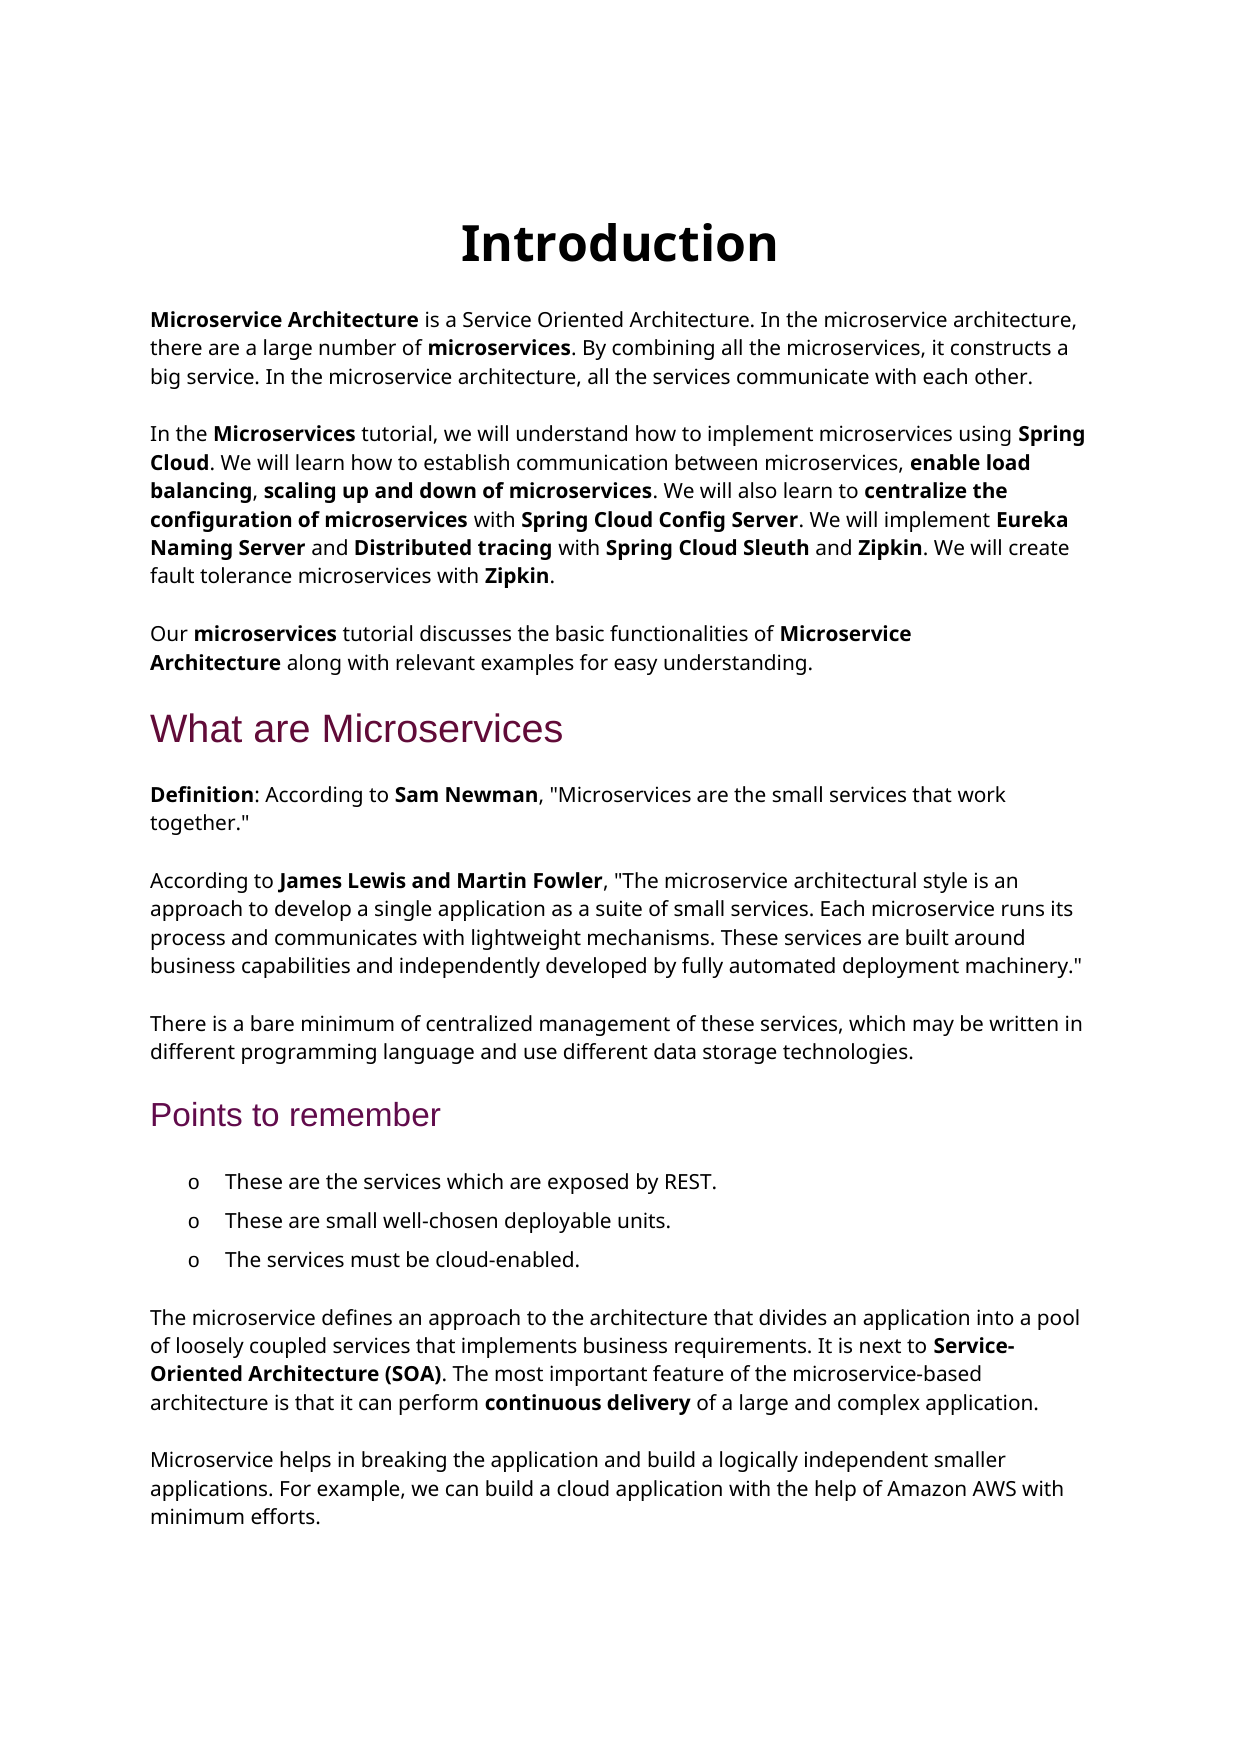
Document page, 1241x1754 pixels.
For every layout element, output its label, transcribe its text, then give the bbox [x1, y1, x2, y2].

text Our microservices tutorial discusses the basic functionalities of Microservice Architecture along with relevant examples for easy understanding. [150, 619, 1090, 676]
text Points to remember [150, 1095, 1090, 1133]
text The microservice defines an approach to the architecture that divides an application into a pool of loosely coupled services that implements business requirements. It is next to Service-Oriented Architecture (SOA). The most important feature of the microservice-based architecture is that it can perform continuous delivery of a large and complex application. [150, 1303, 1090, 1416]
text What are Microservices [150, 705, 1090, 751]
text Introduction [150, 208, 1090, 276]
text Microservice Architecture is a Service Oriented Architecture. In the microservice architecture, there are a large number of microservices. By combining all the microservices, it constructs a big service. In the microservice architecture, all the services communicate with each other. [150, 305, 1090, 390]
text According to James Lewis and Martin Fowler, "The microservice architectural style is an approach to develop a single application as a suite of small services. Each microservice runs its process and communicates with lightweight mechanisms. These services are built around business capabilities and independently developed by fully automated deployment machinery." [150, 866, 1090, 980]
list The services must be cloud-enabled. [187, 1241, 1090, 1273]
text There is a bare minimum of centralized management of these services, which may be written in different programming language and use different data storage technologies. [150, 1009, 1090, 1066]
text In the Microservices tutorial, we will understand how to implement microservices using Spring Cloud. We will learn how to establish communication between microservices, enable load balancing, scaling up and down of microservices. We will also learn to centralize the configuration of microservices with Spring Cloud Config Server. We will implement Eureka Naming Server and Distributed tracing with Spring Cloud Sleuth and Zipkin. We will create fault tolerance microservices with Zipkin. [150, 419, 1090, 590]
text Definition: According to Sam Newman, "Microservices are the small services that work together." [150, 780, 1090, 837]
list These are the services which are exposed by REST. [187, 1163, 1090, 1195]
list These are small well-chosen deployable units. [187, 1202, 1090, 1234]
text Microservice helps in breaking the application and build a logically independent smaller applications. For example, we can build a cloud application with the help of Amazon AWS with minimum efforts. [150, 1446, 1090, 1531]
